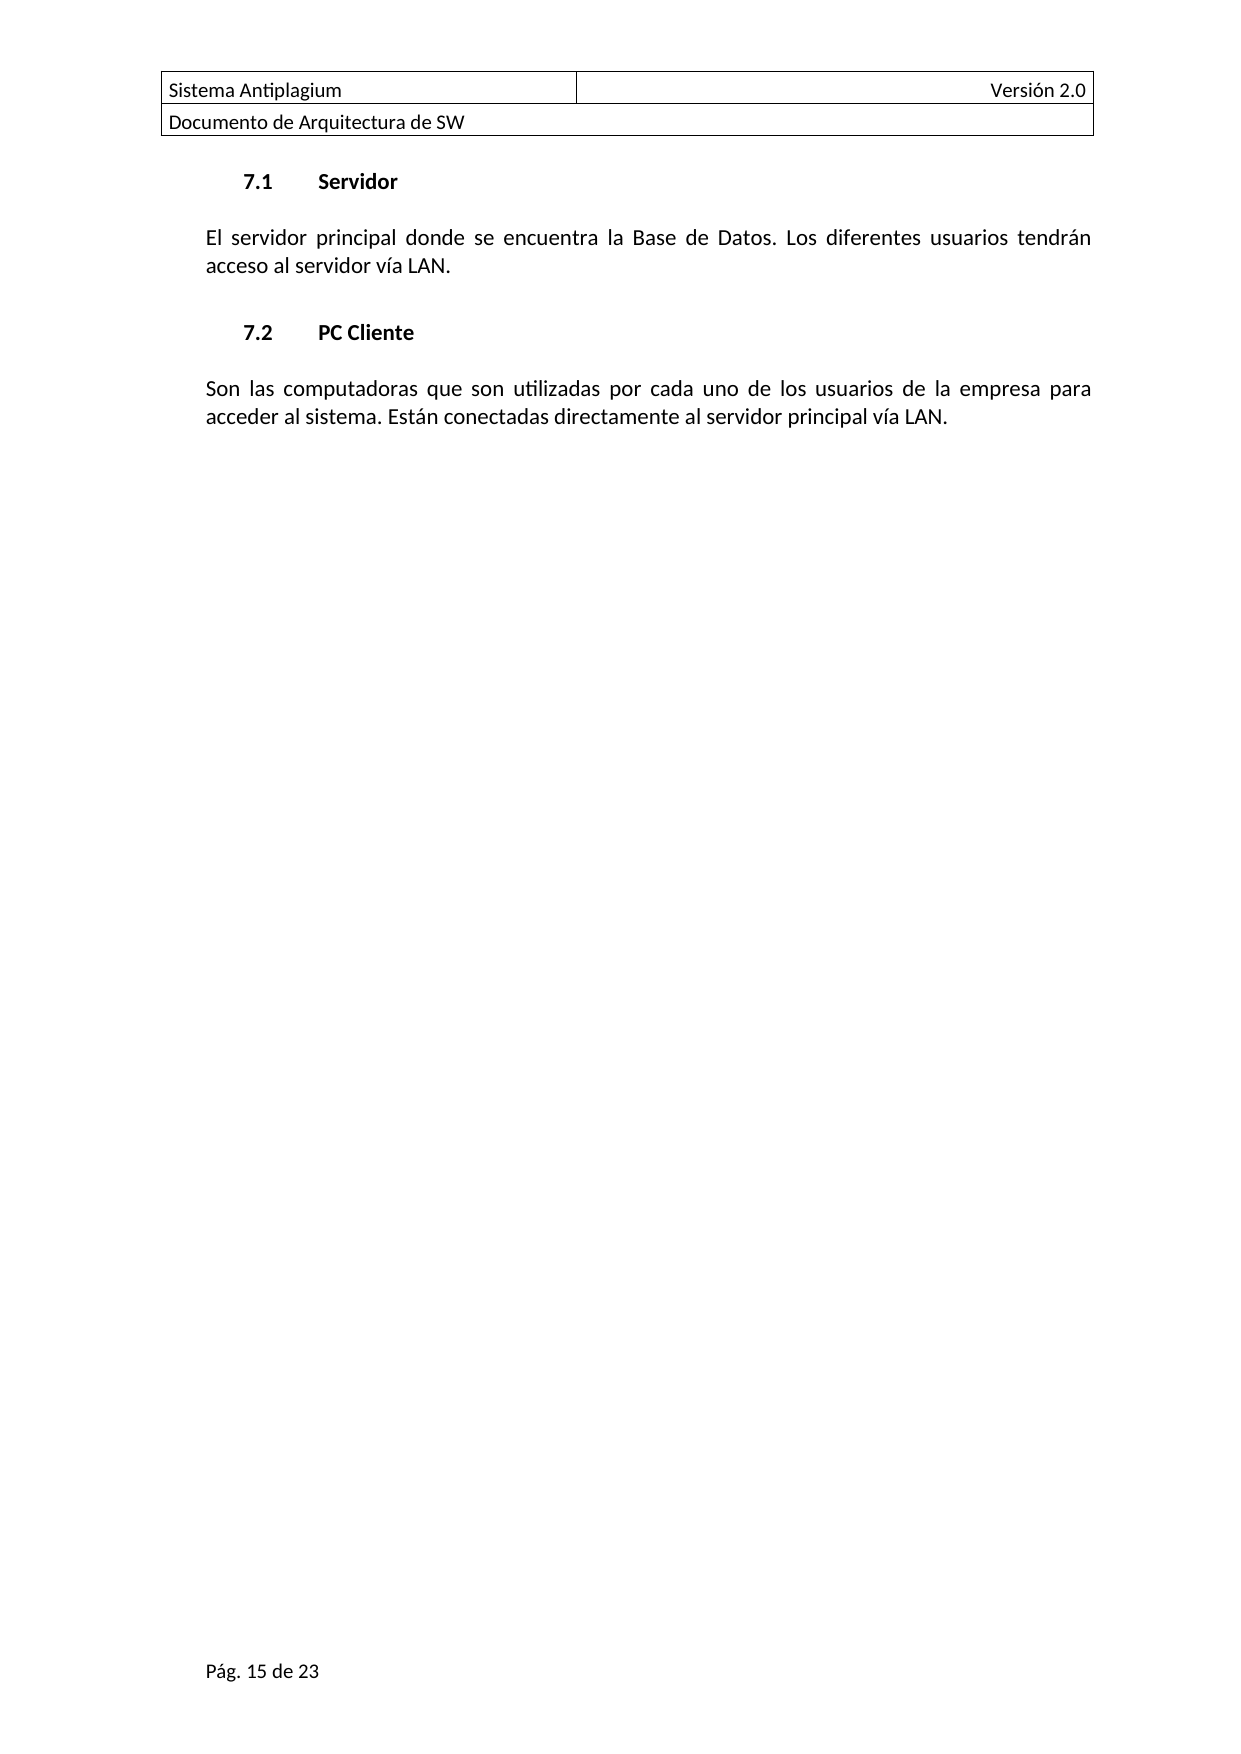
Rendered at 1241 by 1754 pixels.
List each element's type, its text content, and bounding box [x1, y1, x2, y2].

subtitle Servidor [243, 167, 1093, 196]
subtitle PC Cliente [243, 318, 1093, 346]
text Son las computadoras que son utilizadas por cada uno de los usuarios de la empresa para acceder al sistema. Están conectadas directamente al servidor principal vía LAN. [206, 374, 1093, 430]
text El servidor principal donde se encuentra de Datos. Los diferentes usuarios tendrán acceso al servidor vía LAN. [206, 223, 1093, 279]
